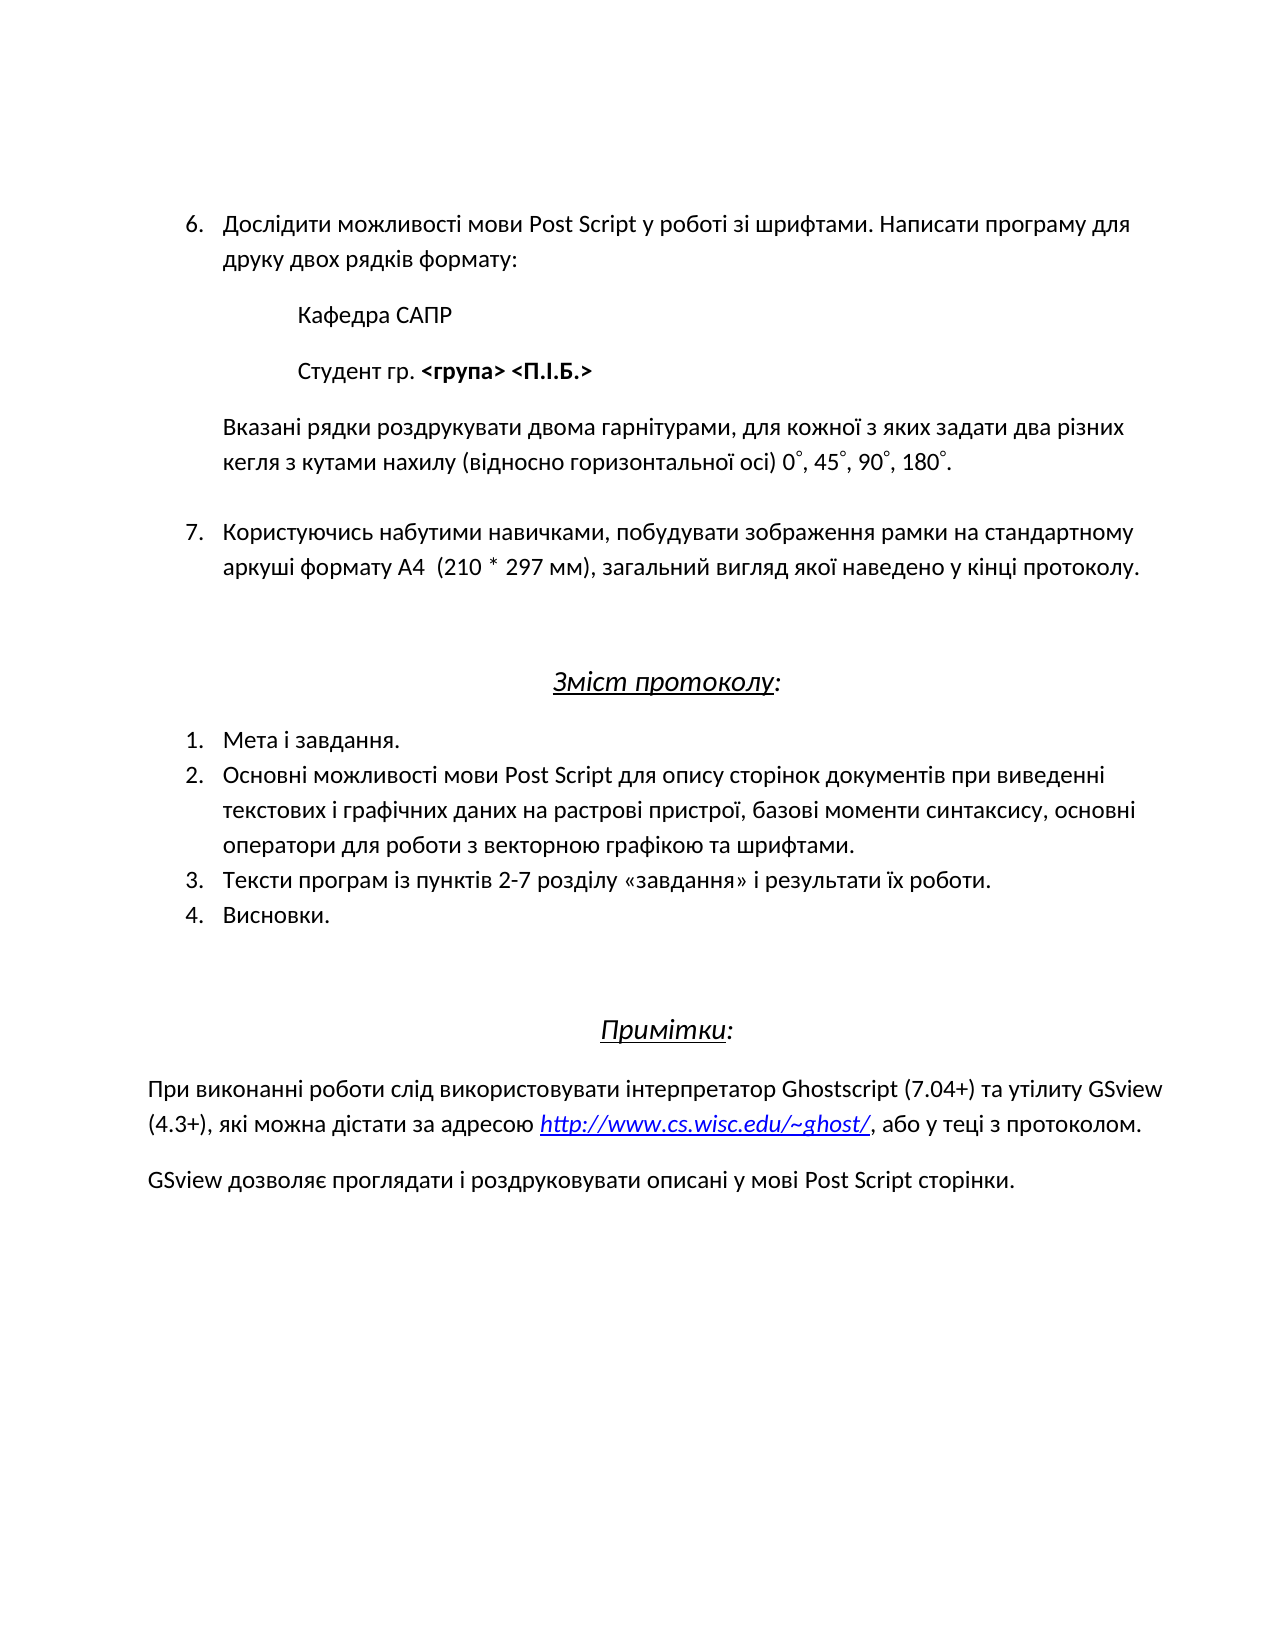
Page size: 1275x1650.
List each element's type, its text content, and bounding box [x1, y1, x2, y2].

list Основні можливості мови Post Script для опису сторінок документів при виведенні текстових і графічних даних на растрові пристрої, базові моменти синтаксису, основні оператори для роботи з векторною графікою та шрифтами. [185, 759, 1186, 860]
text Примітки: [148, 1011, 1186, 1047]
list Мета і завдання. [185, 724, 1186, 755]
text Студент гр. <група> <П.І.Б.> [223, 355, 1186, 386]
text GSview дозволяє проглядати і роздруковувати описані у мові Post Script сторінки. [148, 1164, 1186, 1194]
text При виконанні роботи слід використовувати інтерпретатор Ghostscript (7.04+) та утілиту GSview (4.3+), які можна дістати за адресою http://www.cs.wisc.edu/~ghost/, або у теці з протоколом. [148, 1073, 1186, 1138]
text Кафедра САПР [223, 299, 1186, 330]
list Дослідити можливості мови Post Script у роботі зі шрифтами. Написати програму для друку двох рядків формату: [185, 208, 1186, 274]
text Зміст протоколу: [148, 663, 1186, 698]
list Висновки. [185, 899, 1186, 930]
list Тексти програм із пунктів 2-7 розділу «завдання» і результати їх роботи. [185, 864, 1186, 895]
list Користуючись набутими навичками, побудувати зображення рамки на стандартному аркуші формату А4 (210 * 297 мм), загальний вигляд якої наведено у кінці протоколу. [185, 516, 1186, 582]
list Вказані рядки роздрукувати двома гарнітурами, для кожної з яких задати два різних кегля з кутами нахилу (відносно горизонтальної осі) 0, 45, 90, 180. [223, 411, 1186, 477]
